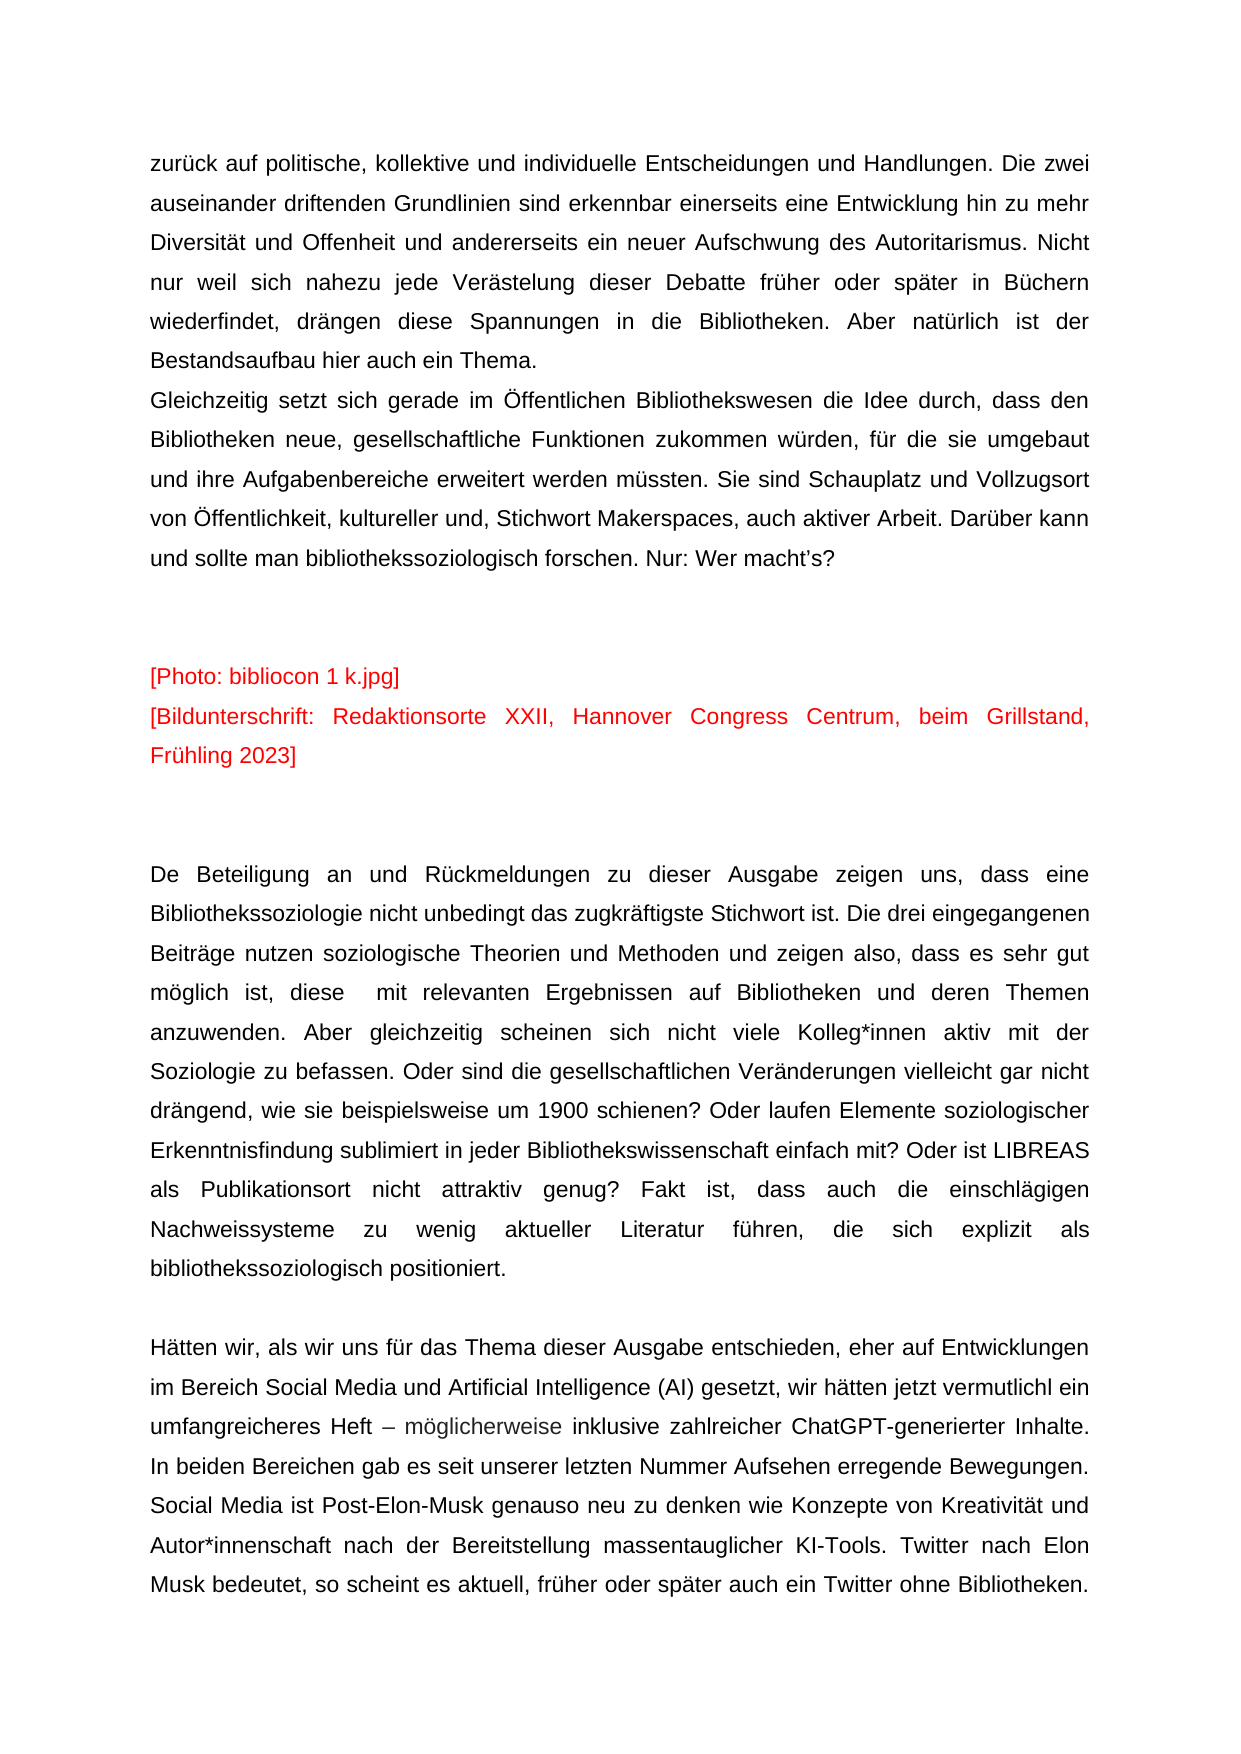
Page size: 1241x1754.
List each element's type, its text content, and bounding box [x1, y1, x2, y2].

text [150, 1334, 1090, 1598]
text [Bildunterschrift: Redaktionsorte XXII, Hannover Congress Centrum, beim Grillstand, Frühling 2023] [150, 703, 1090, 768]
text [Photo: bibliocon 1 k.jpg] [150, 663, 1090, 689]
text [150, 150, 1090, 374]
text De Beteiligung an und Rückmeldungen zu dieser Ausgabe zeigen uns, dass eine Bibliothekssoziologie nicht unbedingt das zugkräftigste Stichwort ist. Die drei eingegangenen Beiträge nutzen soziologische Theorien und Methoden und zeigen also, dass es sehr gut möglich ist, diese mit relevanten Ergebnissen auf Bibliotheken und deren Themen anzuwenden. Aber gleichzeitig scheinen sich nicht viele Kolleg*innen aktiv mit der Soziologie zu befassen. Oder sind die gesellschaftlichen Veränderungen vielleicht gar nicht drängend, wie sie beispielsweise um 1900 schienen? Oder laufen Elemente soziologischer Erkenntnisfindung sublimiert in jeder Bibliothekswissenschaft einfach mit? Oder ist LIBREAS als Publikationsort nicht attraktiv genug? Fakt ist, dass auch die einschlägigen Nachweissysteme zu wenig aktueller Literatur führen, die sich explizit als bibliothekssoziologisch positioniert. [150, 861, 1090, 1282]
text Gleichzeitig setzt sich gerade im Öffentlichen Bibliothekswesen die Idee durch, dass den Bibliotheken neue, gesellschaftliche Funktionen zukommen würden, für die sie umgebaut und ihre Aufgabenbereiche erweitert werden müssten. Sie sind Schauplatz und Vollzugsort von Öffentlichkeit, kultureller und, Stichwort Makerspaces, auch aktiver Arbeit. Darüber kann und sollte man bibliothekssoziologisch forschen. Nur: Wer macht’s? [150, 387, 1090, 571]
